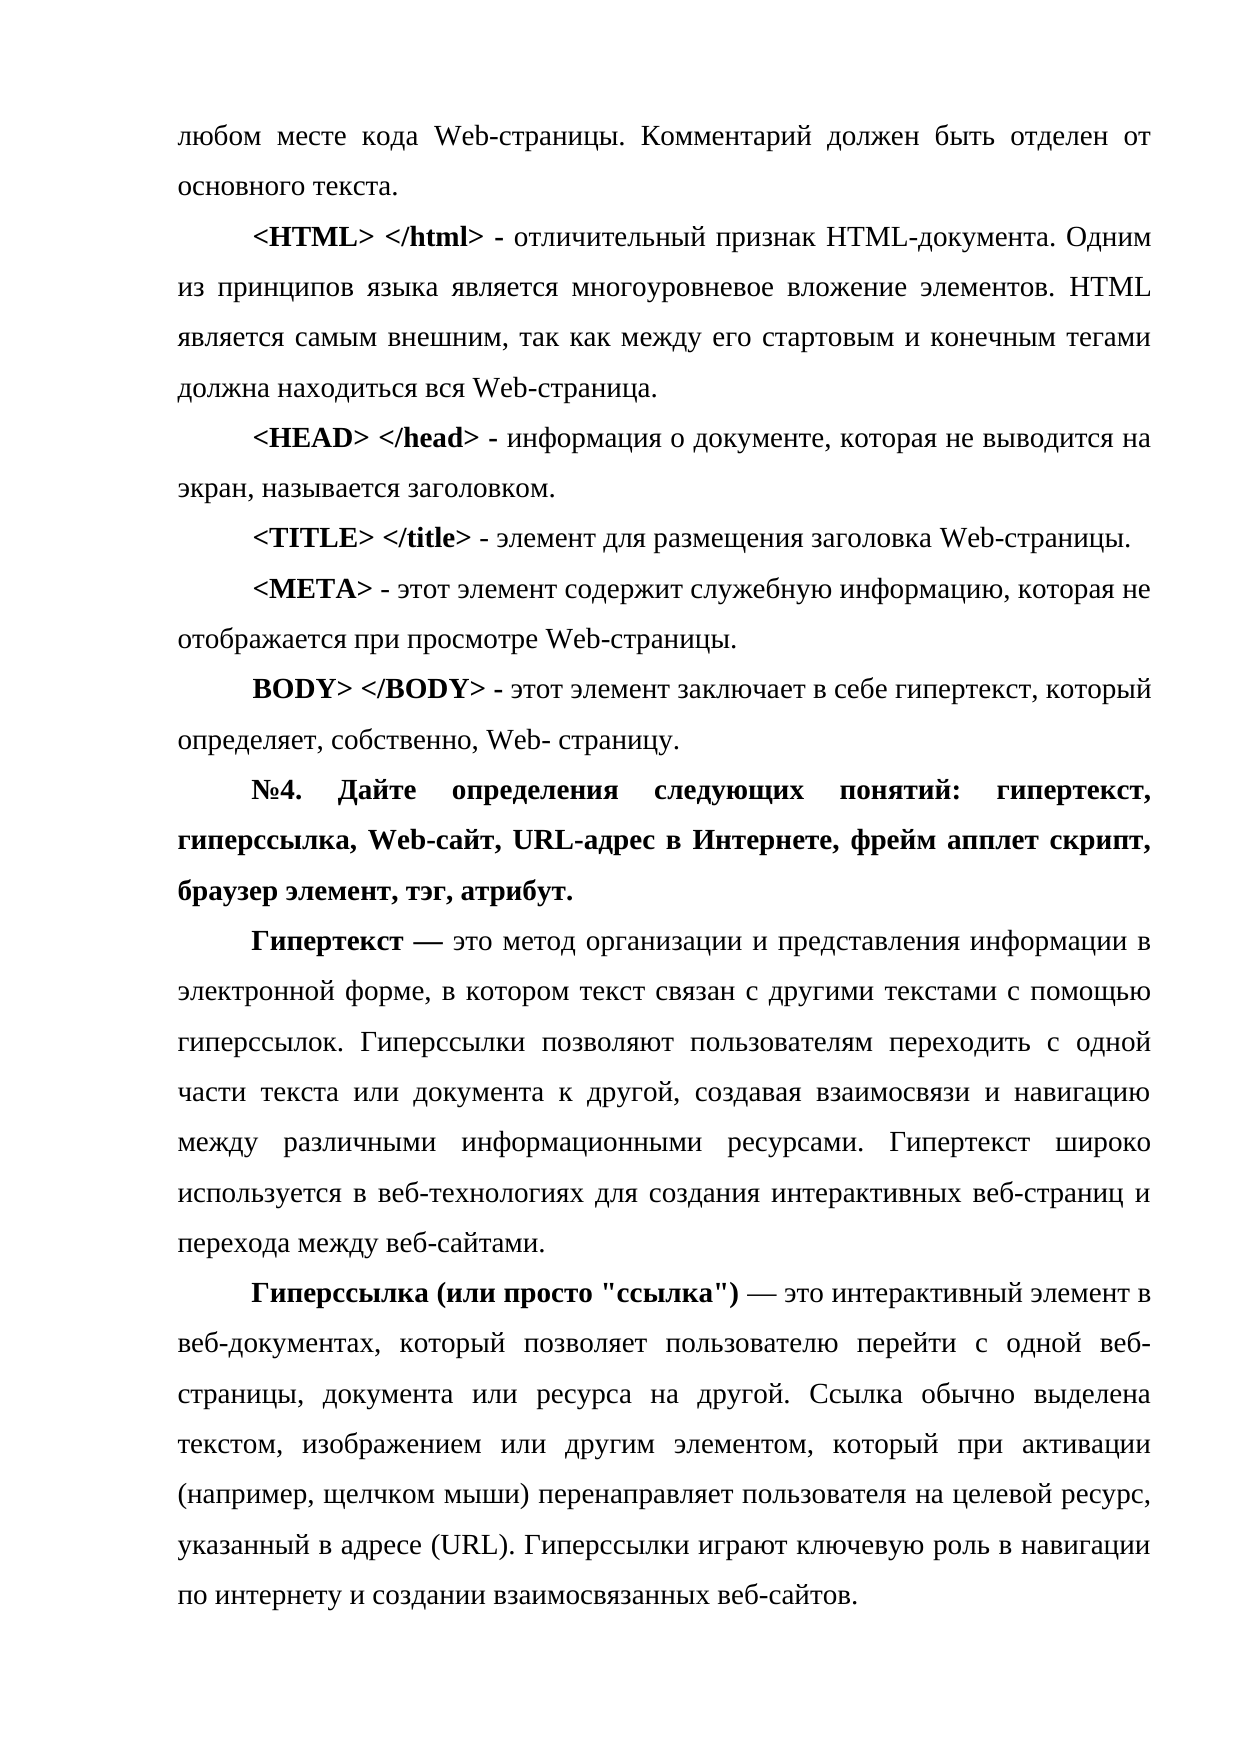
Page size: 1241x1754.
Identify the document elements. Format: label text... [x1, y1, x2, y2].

list <HEAD> </head> - информация о документе, которая не выводится на экран, называется заголовком. [177, 420, 1152, 504]
list Гипертекст — это метод организации и представления информации в электронной форме, в котором текст связан с другими текстами с помощью гиперссылок. Гиперссылки позволяют пользователям переходить с одной части текста или документа к другой, создавая взаимосвязи и навигацию между различными информационными ресурсами. Гипертекст широко используется в веб-технологиях для создания интерактивных веб-страниц и перехода между веб-сайтами. [177, 923, 1152, 1258]
list <TITLE> </title> - элемент для размещения заголовка Web-страницы. [177, 521, 1152, 554]
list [177, 118, 1152, 202]
list №4. Дайте определения следующих понятий: гипертекст, гиперссылка, Web-сайт, URL-адрес в Интернете, фрейм апплет скрипт, браузер элемент, тэг, атрибут. [177, 772, 1152, 906]
list <HTML> </html> - отличительный признак HTML-документа. Одним из принципов языка является многоуровневое вложение элементов. HTML является самым внешним, так как между его стартовым и конечным тегами должна находиться вся Web-страница. [177, 219, 1152, 403]
list <МЕТА> - этот элемент содержит служебную информацию, которая не отображается при просмотре Web-страницы. [177, 571, 1152, 655]
list Гиперссылка (или просто "ссылка") — это интерактивный элемент в веб-документах, который позволяет пользователю перейти с одной веб-страницы, документа или ресурса на другой. Ссылка обычно выделена текстом, изображением или другим элементом, который при активации (например, щелчком мыши) перенаправляет пользователя на целевой ресурс, указанный в адресе (URL). Гиперссылки играют ключевую роль в навигации по интернету и создании взаимосвязанных веб-сайтов. [177, 1275, 1152, 1611]
list BODY> </BODY> - этот элемент заключает в себе гипертекст, который определяет, собственно, Web- страницу. [177, 672, 1152, 755]
